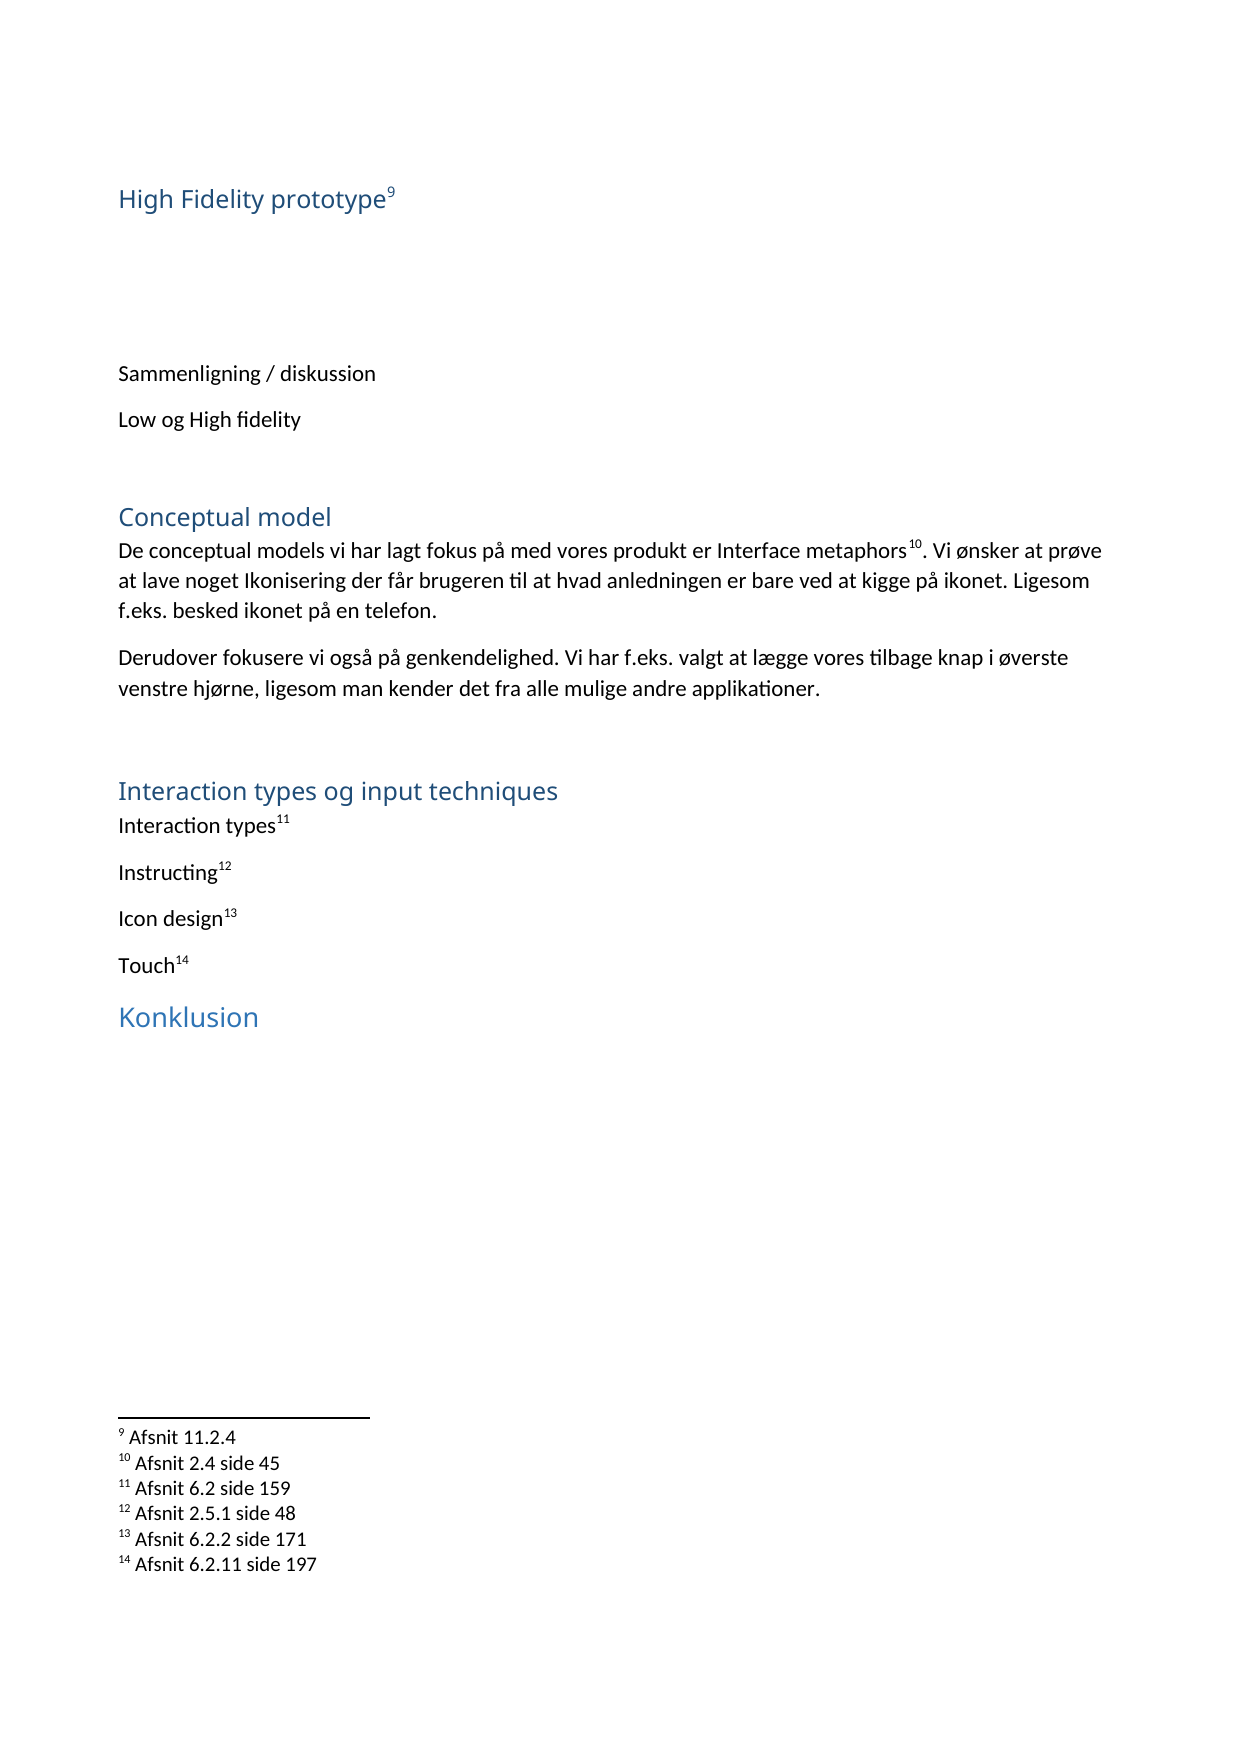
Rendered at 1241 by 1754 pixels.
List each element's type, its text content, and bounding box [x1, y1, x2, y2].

subtitle High Fidelity prototype [118, 181, 1122, 215]
text Icon design [118, 904, 1122, 932]
text Low og High fidelity [118, 406, 1122, 434]
text Sammenligning / diskussion [118, 359, 1122, 387]
subtitle Interaction types og input techniques [118, 774, 1122, 808]
subtitle Conceptual model [118, 499, 1122, 533]
text Derudover fokusere vi også på genkendelighed. Vi har f.eks. valgt at lægge vores tilbage knap i øverste venstre hjørne, ligesom man kender det fra alle mulige andre applikationer. [118, 643, 1122, 702]
text Instructing [118, 858, 1122, 886]
text Interaction types [118, 811, 1122, 839]
subtitle Konklusion [118, 998, 1122, 1035]
text Touch [118, 951, 1122, 979]
text De conceptual models vi har lagt fokus på med vores produkt er Interface metaphors. Vi ønsker at prøve at lave noget Ikonisering der får brugeren til at hvad anledningen er bare ved at kigge på ikonet. Ligesom f.eks. besked ikonet på en telefon. [118, 536, 1122, 624]
